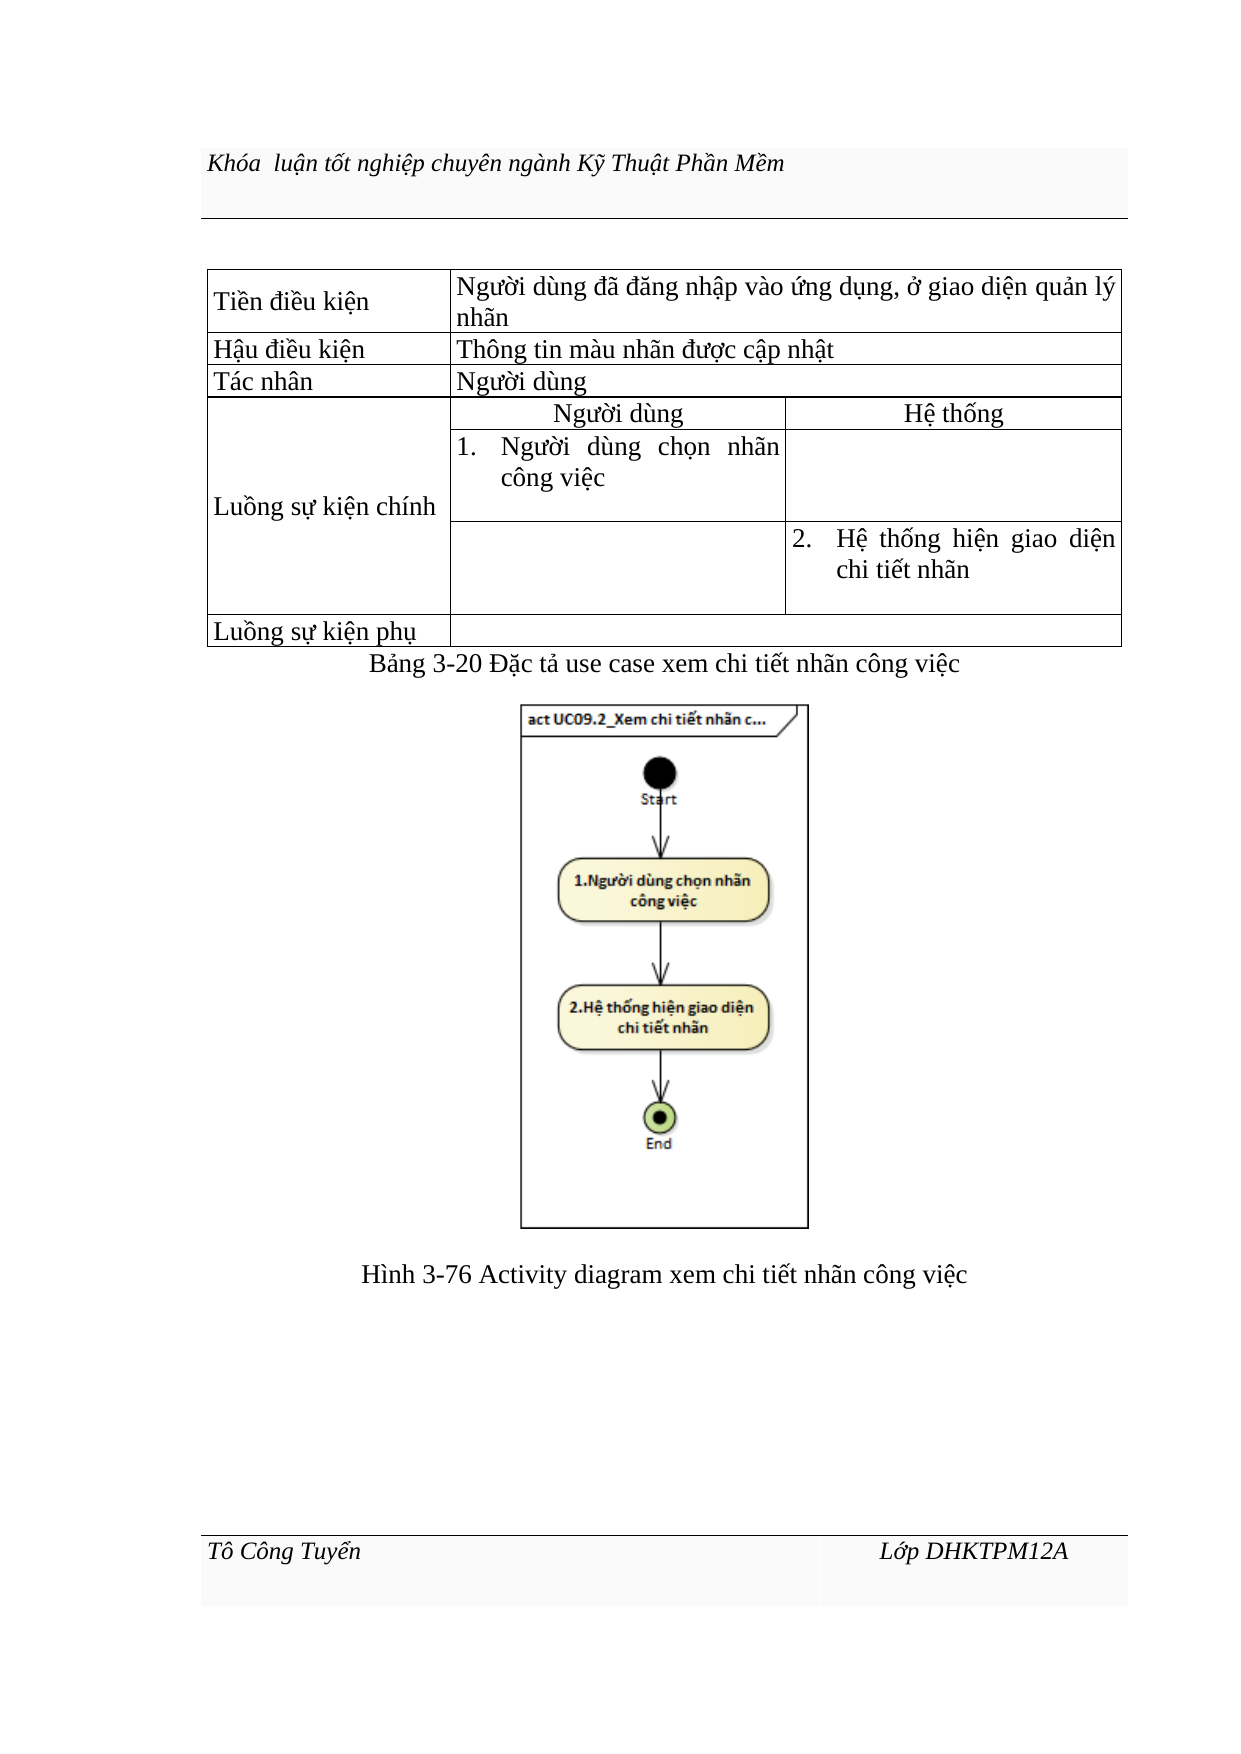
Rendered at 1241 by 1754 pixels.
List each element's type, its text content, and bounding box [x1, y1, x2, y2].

table_cell Người dùng đã đăng nhập vào ứng dụng, ở giao diện quản lý nhãn [451, 270, 1121, 332]
table_cell Tiền điều kiện [208, 270, 450, 332]
table_cell Người dùng chọn nhãn công việc [451, 430, 785, 521]
table_cell Tác nhân [208, 365, 450, 396]
table_cell Hệ thống [786, 398, 1121, 428]
table_cell [451, 615, 1121, 646]
table_cell Hệ thống hiện giao diện chi tiết nhãn [786, 522, 1121, 613]
table_cell [451, 522, 785, 613]
picture [519, 703, 809, 1229]
table_cell Thông tin màu nhãn được cập nhật [451, 333, 1121, 364]
table_cell Luồng sự kiện phụ [208, 615, 450, 646]
table_cell Hậu điều kiện [208, 333, 450, 364]
table_cell [786, 430, 1121, 521]
table_cell Người dùng [451, 365, 1121, 396]
table_cell Luồng sự kiện chính [208, 398, 450, 613]
table_cell Người dùng [451, 398, 785, 428]
